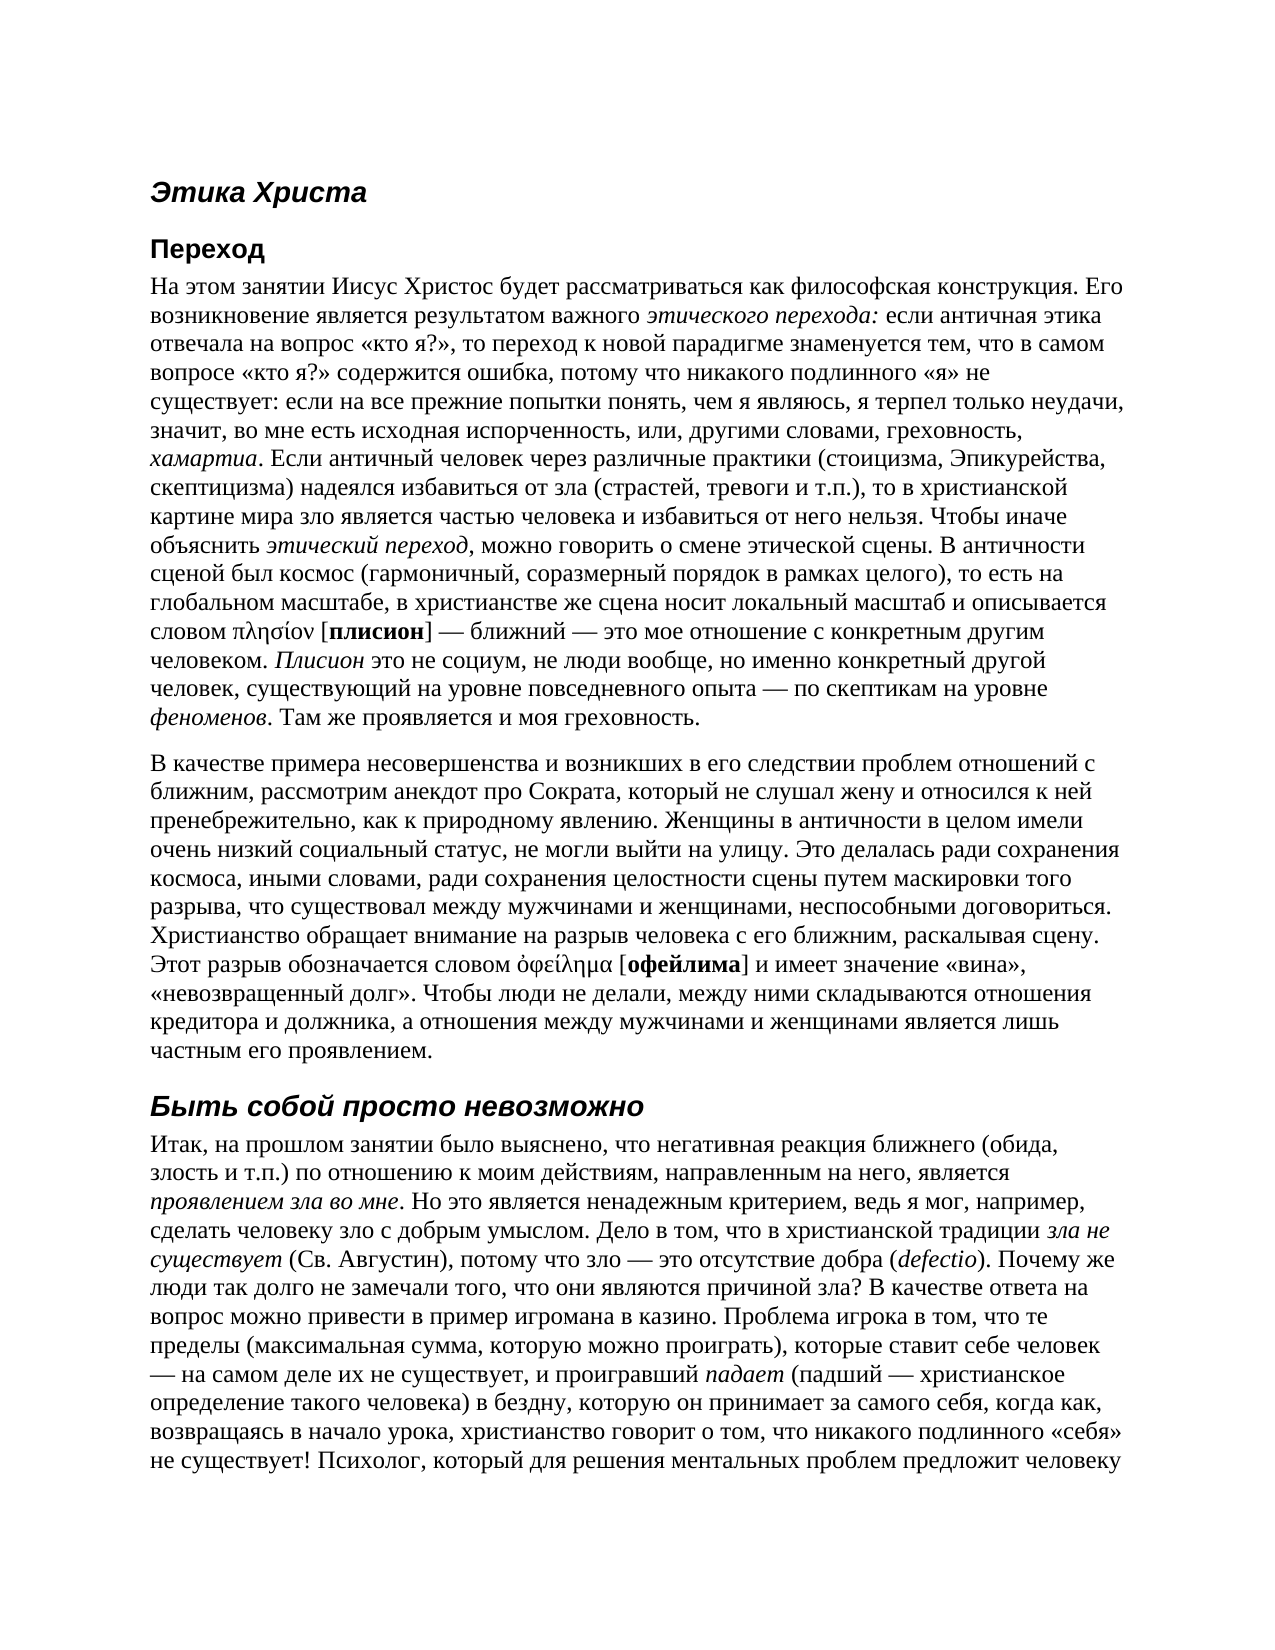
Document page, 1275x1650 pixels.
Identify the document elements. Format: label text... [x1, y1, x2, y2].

subtitle Переход [150, 233, 1125, 265]
text На этом занятии Иисус Христос будет рассматриваться как философская конструкция. Его возникновение является результатом важного этического перехода: если античная этика отвечала на вопрос «кто я?», то переход к новой парадигме знаменуется тем, что в самом вопросе «кто я?» содержится ошибка, потому что никакого подлинного «я» не существует: если на все прежние попытки понять, чем я являюсь, я терпел только неудачи, значит, во мне есть исходная испорченность, или, другими словами, греховность, хамартиа. Если античный человек через различные практики (стоицизма, Эпикурейства, скептицизма) надеялся избавиться от зла (страстей, тревоги и т.п.), то в христианской картине мира зло является частью человека и избавиться от него нельзя. Чтобы иначе объяснить этический переход, можно говорить о смене этической сцены. В античности сценой был космос (гармоничный, соразмерный порядок в рамках целого), то есть на глобальном масштабе, в христианстве же сцена носит локальный масштаб и описывается словом πλησίον [плисион] — ближний — это мое отношение с конкретным другим человеком. Плисион это не социум, не люди вообще, но именно конкретный другой человек, существующий на уровне повседневного опыта — по скептикам на уровне феноменов. Там же проявляется и моя греховность. [150, 271, 1125, 731]
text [150, 1129, 1125, 1474]
subtitle Быть собой просто невозможно [150, 1089, 1125, 1122]
text В качестве примера несовершенства и возникших в его следствии проблем отношений с ближним, рассмотрим анекдот про Сократа, который не слушал жену и относился к ней пренебрежительно, как к природному явлению. Женщины в античности в целом имели очень низкий социальный статус, не могли выйти на улицу. Это делалась ради сохранения космоса, иными словами, ради сохранения целостности сцены путем маскировки того разрыва, что существовал между мужчинами и женщинами, неспособными договориться. Христианство обращает внимание на разрыв человека с его ближним, раскалывая сцену. Этот разрыв обозначается словом ὀφείλημα [офейлима] и имеет значение «вина», «невозвращенный долг». Чтобы люди не делали, между ними складываются отношения кредитора и должника, а отношения между мужчинами и женщинами является лишь частным его проявлением. [150, 748, 1125, 1064]
subtitle Этика Христа [150, 175, 1125, 208]
